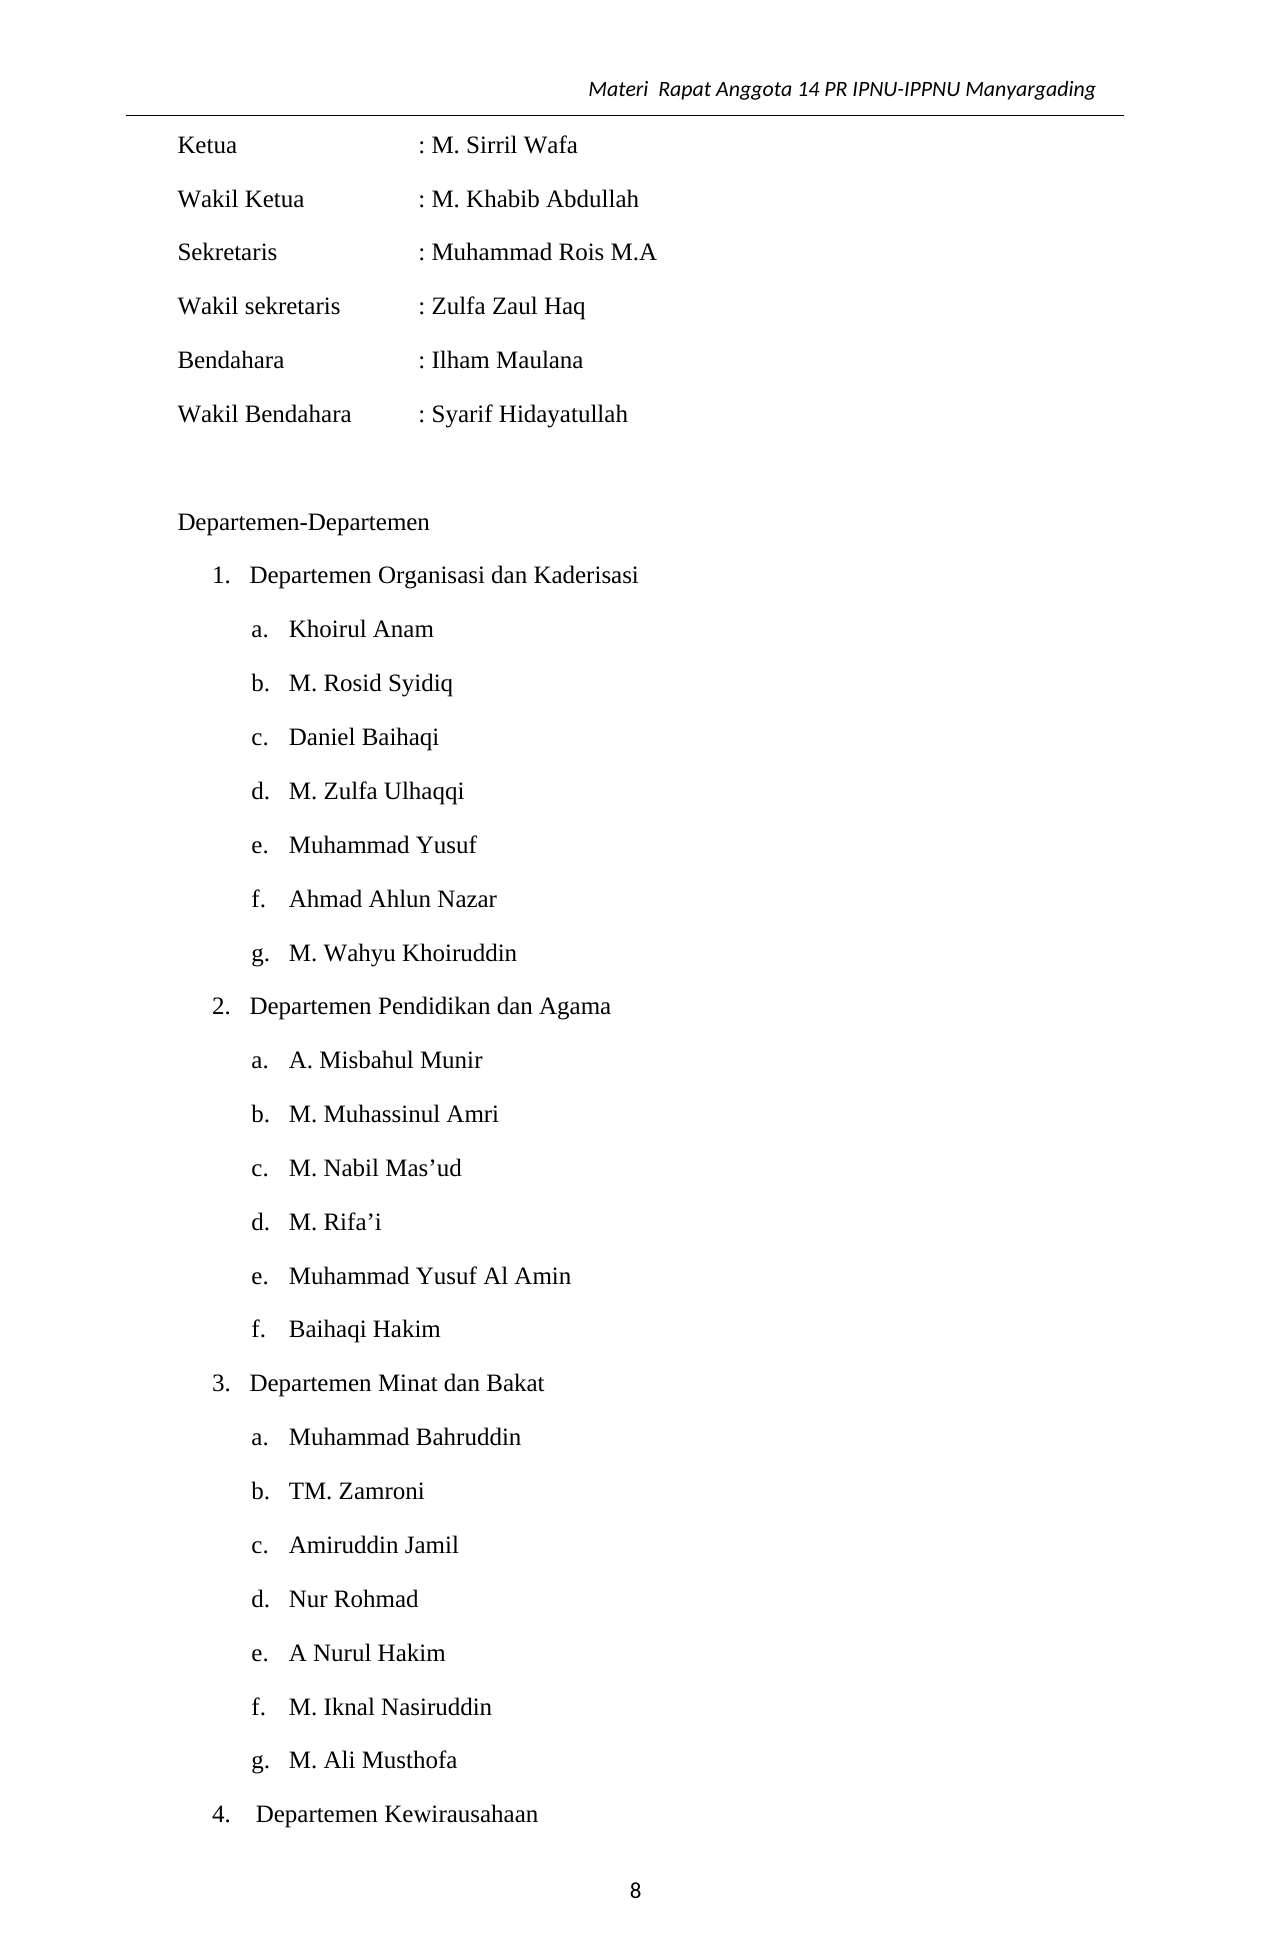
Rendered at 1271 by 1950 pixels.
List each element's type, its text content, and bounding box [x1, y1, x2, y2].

list M. Wahyu Khoiruddin [251, 938, 1153, 966]
list Baihaqi Hakim [251, 1314, 1153, 1343]
list TM. Zamroni [251, 1476, 1153, 1505]
list Muhammad Yusuf [251, 830, 1153, 859]
list A. Misbahul Munir [251, 1045, 1153, 1074]
list Departemen Minat dan Bakat [212, 1368, 1153, 1397]
list M. Zulfa Ulhaqqi [251, 776, 1153, 805]
text Ketua : M. Sirril Wafa [177, 130, 1153, 158]
list Daniel Baihaqi [251, 722, 1153, 751]
list Departemen Organisasi dan Kaderisasi [212, 561, 1153, 589]
list M. Nabil Mas’ud [251, 1153, 1153, 1182]
list Ahmad Ahlun Nazar [251, 884, 1153, 912]
text Departemen-Departemen [177, 507, 1153, 536]
list M. Muhassinul Amri [251, 1099, 1153, 1128]
list Muhammad Bahruddin [251, 1422, 1153, 1451]
list M. Iknal Nasiruddin [251, 1692, 1153, 1720]
list Muhammad Yusuf Al Amin [251, 1261, 1153, 1289]
list Departemen Kewirausahaan [212, 1799, 1153, 1828]
list M. Ali Musthofa [251, 1745, 1153, 1774]
list A Nurul Hakim [251, 1638, 1153, 1666]
text Sekretaris : Muhammad Rois M.A [177, 237, 1153, 266]
list M. Rosid Syidiq [251, 668, 1153, 697]
list Departemen Pendidikan dan Agama [212, 991, 1153, 1020]
list Khoirul Anam [251, 614, 1153, 643]
list M. Rifa’i [251, 1207, 1153, 1236]
text Wakil Bendahara : Syarif Hidayatullah [177, 399, 1153, 428]
list Nur Rohmad [251, 1584, 1153, 1613]
text Bendahara : Ilham Maulana [177, 345, 1153, 374]
text Wakil Ketua : M. Khabib Abdullah [177, 184, 1153, 212]
text Wakil sekretaris : Zulfa Zaul Haq [177, 291, 1153, 320]
list Amiruddin Jamil [251, 1530, 1153, 1559]
